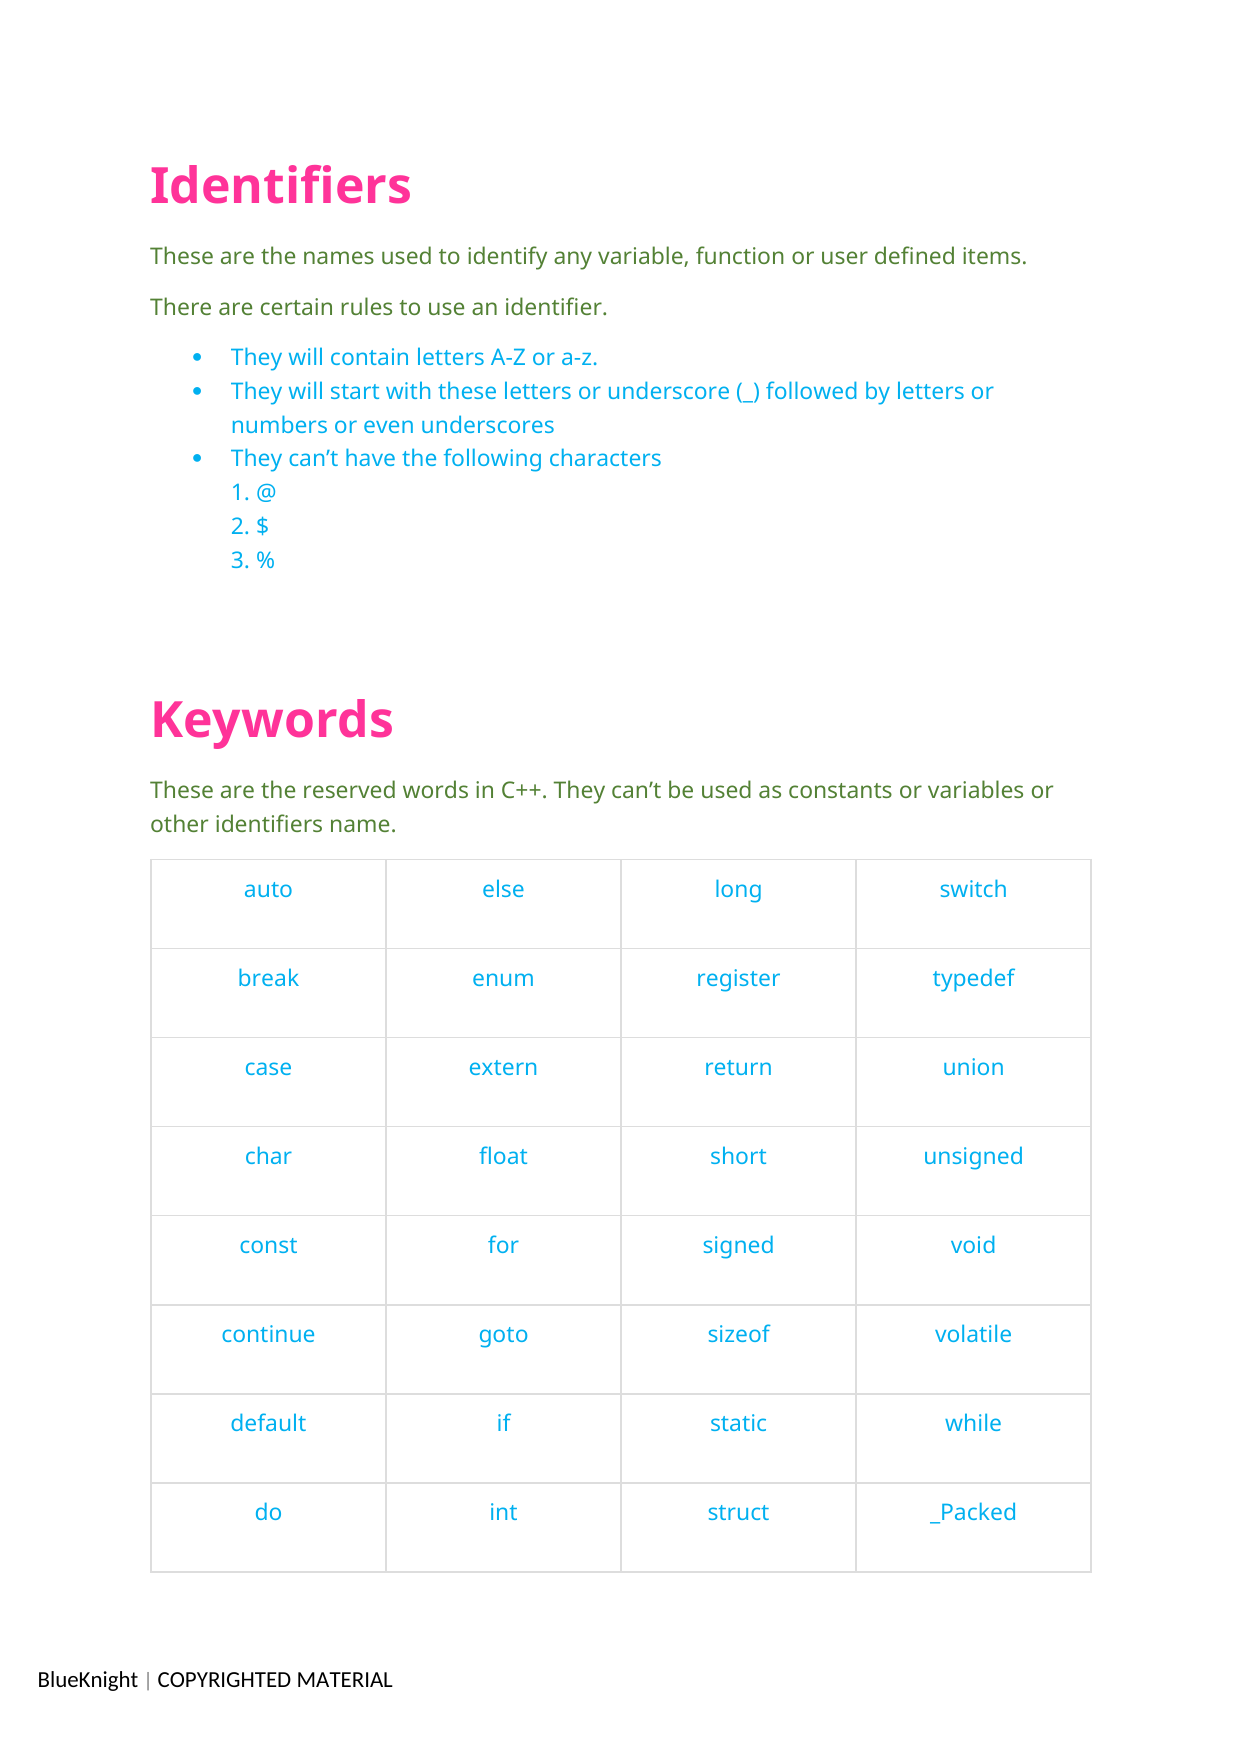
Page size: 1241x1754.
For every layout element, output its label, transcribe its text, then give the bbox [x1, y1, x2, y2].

table_cell case [152, 1038, 385, 1126]
table_cell _Packed [857, 1484, 1090, 1571]
list They can’t have the following characters [193, 442, 1090, 473]
text Identifiers [150, 150, 1090, 218]
table_cell return [622, 1038, 855, 1126]
table_cell sizeof [622, 1306, 855, 1393]
table_header long [622, 860, 855, 948]
table_cell static [622, 1395, 855, 1482]
table_cell int [387, 1484, 620, 1571]
table_cell default [152, 1395, 385, 1482]
list They will start with these letters or underscore (_) followed by letters or numbers or even underscores [193, 375, 1090, 440]
table_cell goto [387, 1306, 620, 1393]
table_cell volatile [857, 1306, 1090, 1393]
list 3. % [231, 543, 1090, 575]
table_cell for [387, 1216, 620, 1304]
table_cell unsigned [857, 1127, 1090, 1215]
table_header switch [857, 860, 1090, 948]
list They will contain letters A-Z or a-z. [193, 341, 1090, 372]
table_cell char [152, 1127, 385, 1215]
table_header else [387, 860, 620, 948]
table_cell void [857, 1216, 1090, 1304]
list 2. $ [231, 510, 1090, 541]
table_cell continue [152, 1306, 385, 1393]
table_cell break [152, 949, 385, 1037]
table_cell enum [387, 949, 620, 1037]
table_cell typedef [857, 949, 1090, 1037]
list 1. @ [231, 476, 1090, 507]
text Keywords [150, 684, 1090, 752]
text There are certain rules to use an identifier. [150, 291, 1090, 322]
table_cell signed [622, 1216, 855, 1304]
text These are the names used to identify any variable, function or user defined items. [150, 240, 1090, 271]
table_cell float [387, 1127, 620, 1215]
table_cell struct [622, 1484, 855, 1571]
table_cell extern [387, 1038, 620, 1126]
text These are the reserved words in C++. They can’t be used as constants or variables or other identifiers name. [150, 774, 1090, 839]
table_cell const [152, 1216, 385, 1304]
table_cell register [622, 949, 855, 1037]
table_cell while [857, 1395, 1090, 1482]
table_cell if [387, 1395, 620, 1482]
table_cell union [857, 1038, 1090, 1126]
table_cell short [622, 1127, 855, 1215]
table_cell do [152, 1484, 385, 1571]
table_header auto [152, 860, 385, 948]
